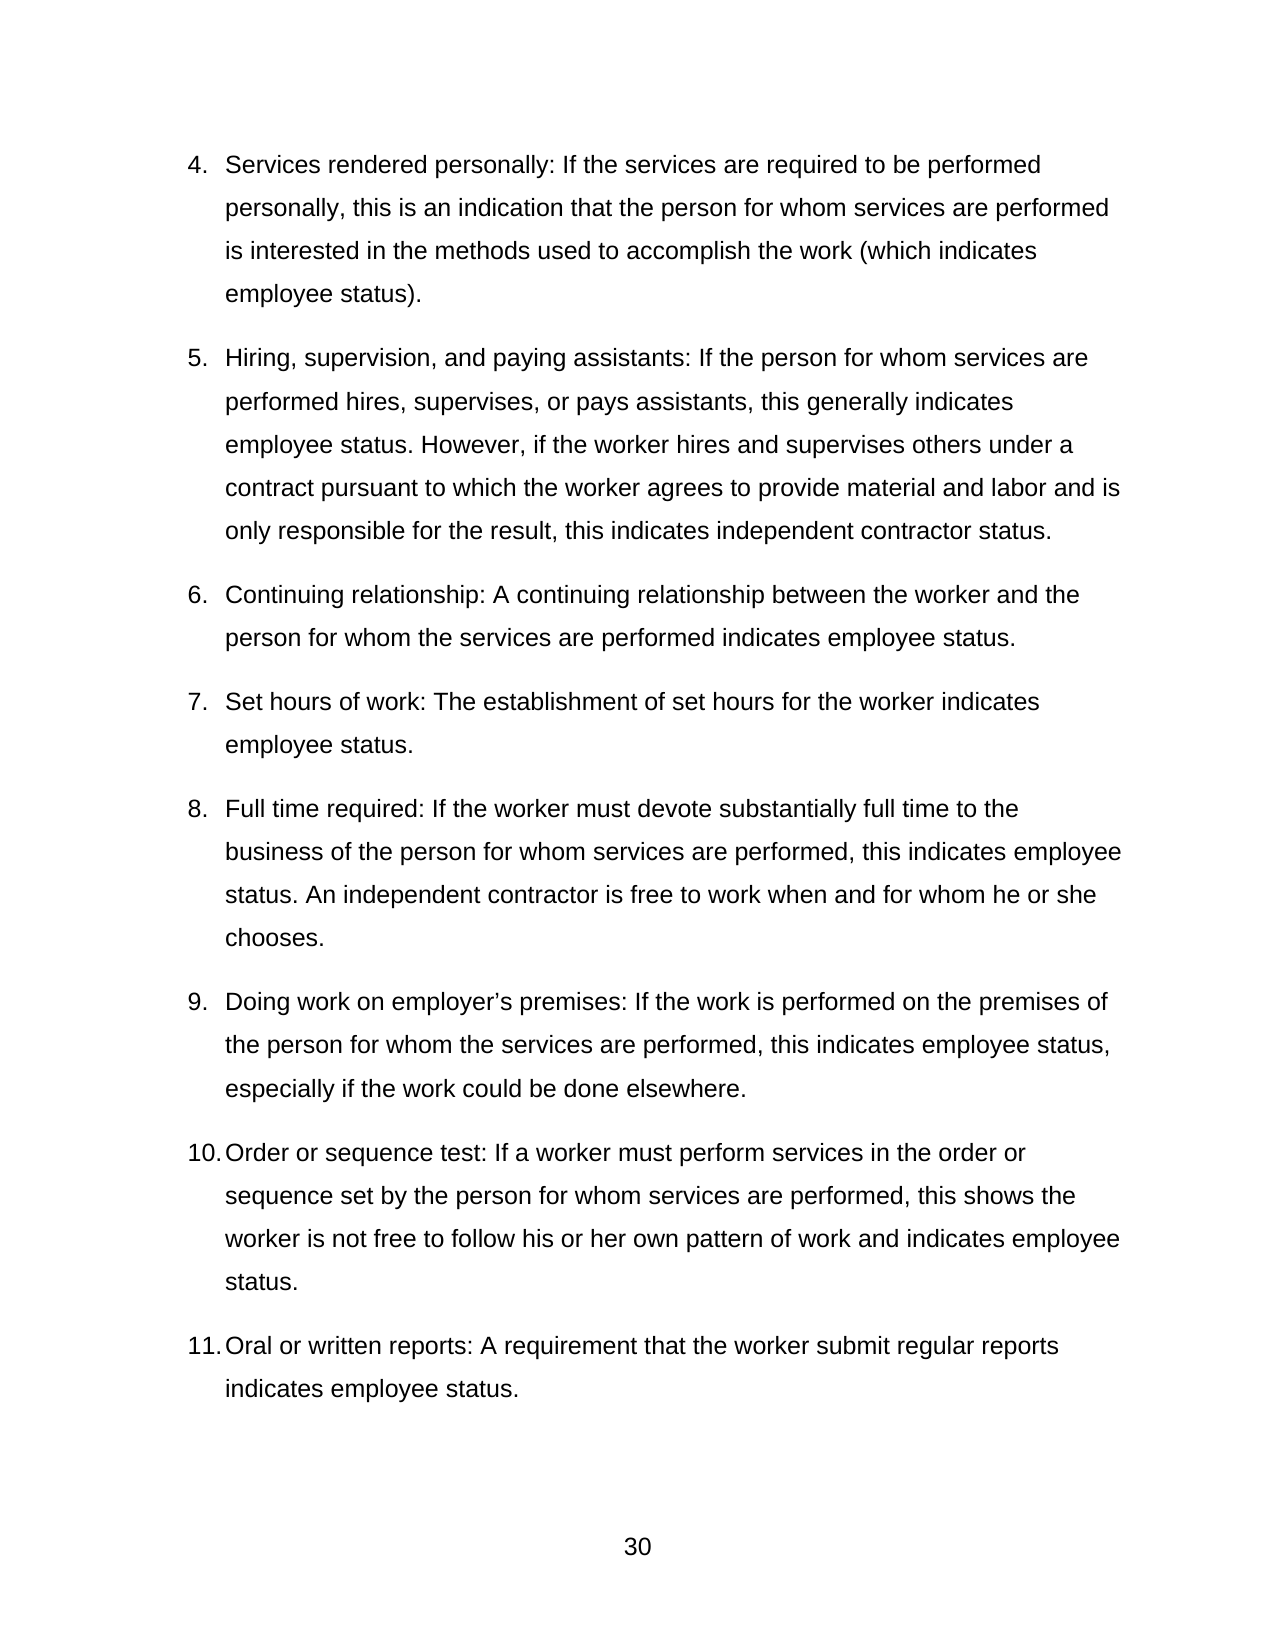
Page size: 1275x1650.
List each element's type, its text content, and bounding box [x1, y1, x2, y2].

text Continuing relationship: A continuing relationship between the worker and the person for whom the services are performed indicates employee status. [187, 580, 1125, 652]
text Services rendered personally: If the services are required to be performed personally, this is an indication that the person for whom services are performed is interested in the methods used to accomplish the work (which indicates employee status). [187, 150, 1125, 308]
text Order or sequence test: If a worker must perform services in the order or sequence set by the person for whom services are performed, this shows the worker is not free to follow his or her own pattern of work and indicates employee status. [187, 1137, 1125, 1296]
text Oral or written reports: A requirement that the worker submit regular reports indicates employee status. [187, 1331, 1125, 1403]
text Hiring, supervision, and paying assistants: If the person for whom services are performed hires, supervises, or pays assistants, this generally indicates employee status. However, if the worker hires and supervises others under a contract pursuant to which the worker agrees to provide material and labor and is only responsible for the result, this indicates independent contractor status. [187, 343, 1125, 544]
text Doing work on employer’s premises: If the work is performed on the premises of the person for whom the services are performed, this indicates employee status, especially if the work could be done elsewhere. [187, 987, 1125, 1102]
text Set hours of work: The establishment of set hours for the worker indicates employee status. [187, 687, 1125, 759]
text Full time required: If the worker must devote substantially full time to the business of the person for whom services are performed, this indicates employee status. An independent contractor is free to work when and for whom he or she chooses. [187, 794, 1125, 952]
